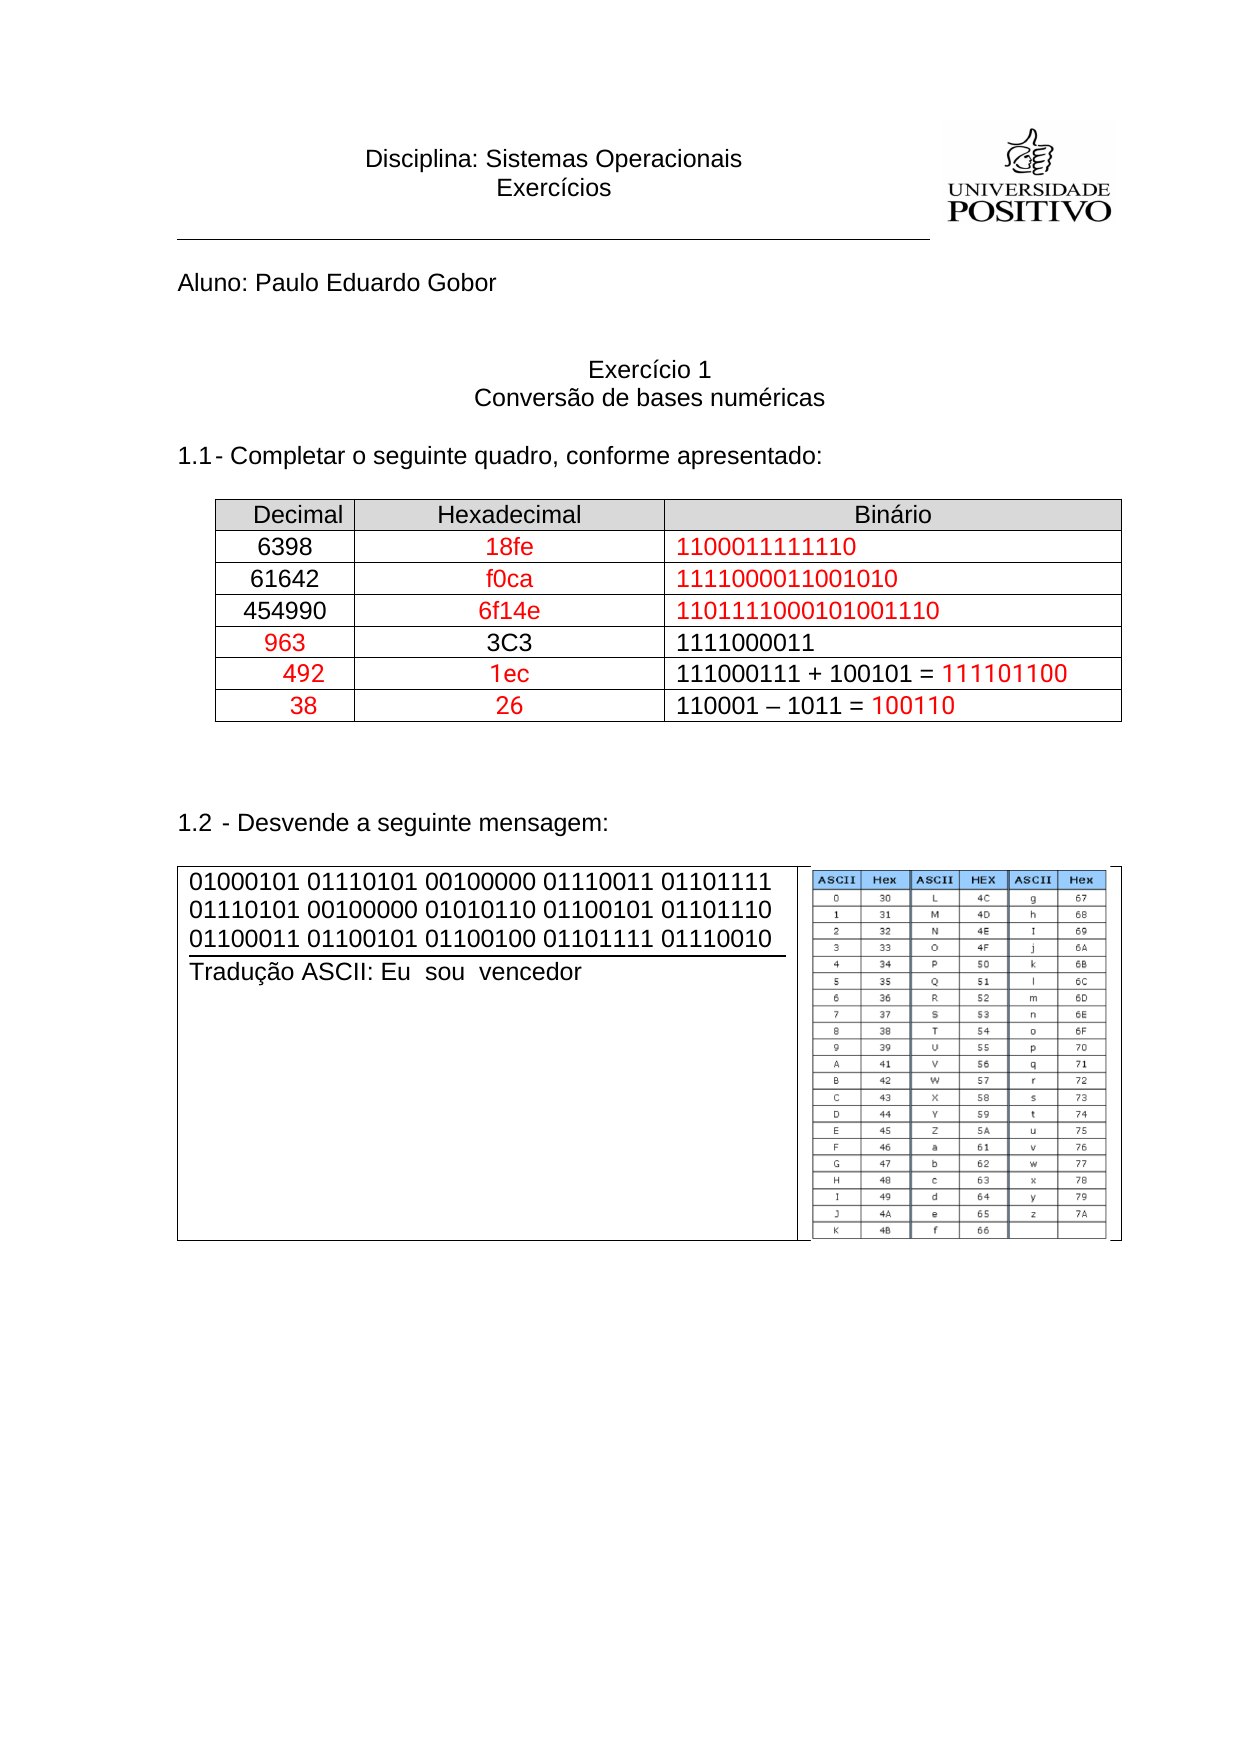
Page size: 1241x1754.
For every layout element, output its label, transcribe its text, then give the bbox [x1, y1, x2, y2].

table_cell f0ca [355, 563, 664, 594]
picture [810, 866, 1111, 1241]
table_cell 454990 [216, 595, 354, 626]
table_cell 38 [216, 690, 354, 721]
table_cell 110001 – 1011 = 100110 [665, 690, 1121, 721]
table_cell 1100011111110 [665, 531, 1121, 562]
table_cell 963 [216, 627, 354, 657]
table_cell 1111000011 [665, 627, 1121, 657]
table_cell 111000111 + 100101 = 111101100 [665, 658, 1121, 689]
table_cell 6f14e [355, 595, 664, 626]
table_header [798, 867, 810, 1240]
table_cell 3C3 [355, 627, 664, 657]
table_cell 492 [216, 658, 354, 689]
text Conversão de bases numéricas [177, 383, 1122, 412]
text Aluno: Paulo Eduardo Gobor [177, 268, 1122, 297]
table_cell 6398 [216, 531, 354, 562]
picture [941, 121, 1115, 224]
table_cell 1ec [355, 658, 664, 689]
table_header [1111, 867, 1121, 1240]
table_header Decimal [216, 500, 354, 530]
table_cell 1111000011001010 [665, 563, 1121, 594]
table_cell 18fe [355, 531, 664, 562]
table_cell 1101111000101001110 [665, 595, 1121, 626]
list - Completar o seguinte quadro, conforme apresentado: [177, 441, 1122, 470]
list - Desvende a seguinte mensagem: [177, 808, 1122, 837]
table_cell 26 [355, 690, 664, 721]
table_header Binário [665, 500, 1121, 530]
text Exercício 1 [177, 355, 1122, 383]
table_cell 61642 [216, 563, 354, 594]
table_header Hexadecimal [355, 500, 664, 530]
table_header 01000101 01110101 00100000 01110011 01101111 01110101 00100000 01010110 01100101 01101110 01100011 01100101 01100100 01101111 01110010 Tradução ASCII: Eu sou vencedor [178, 867, 797, 1240]
